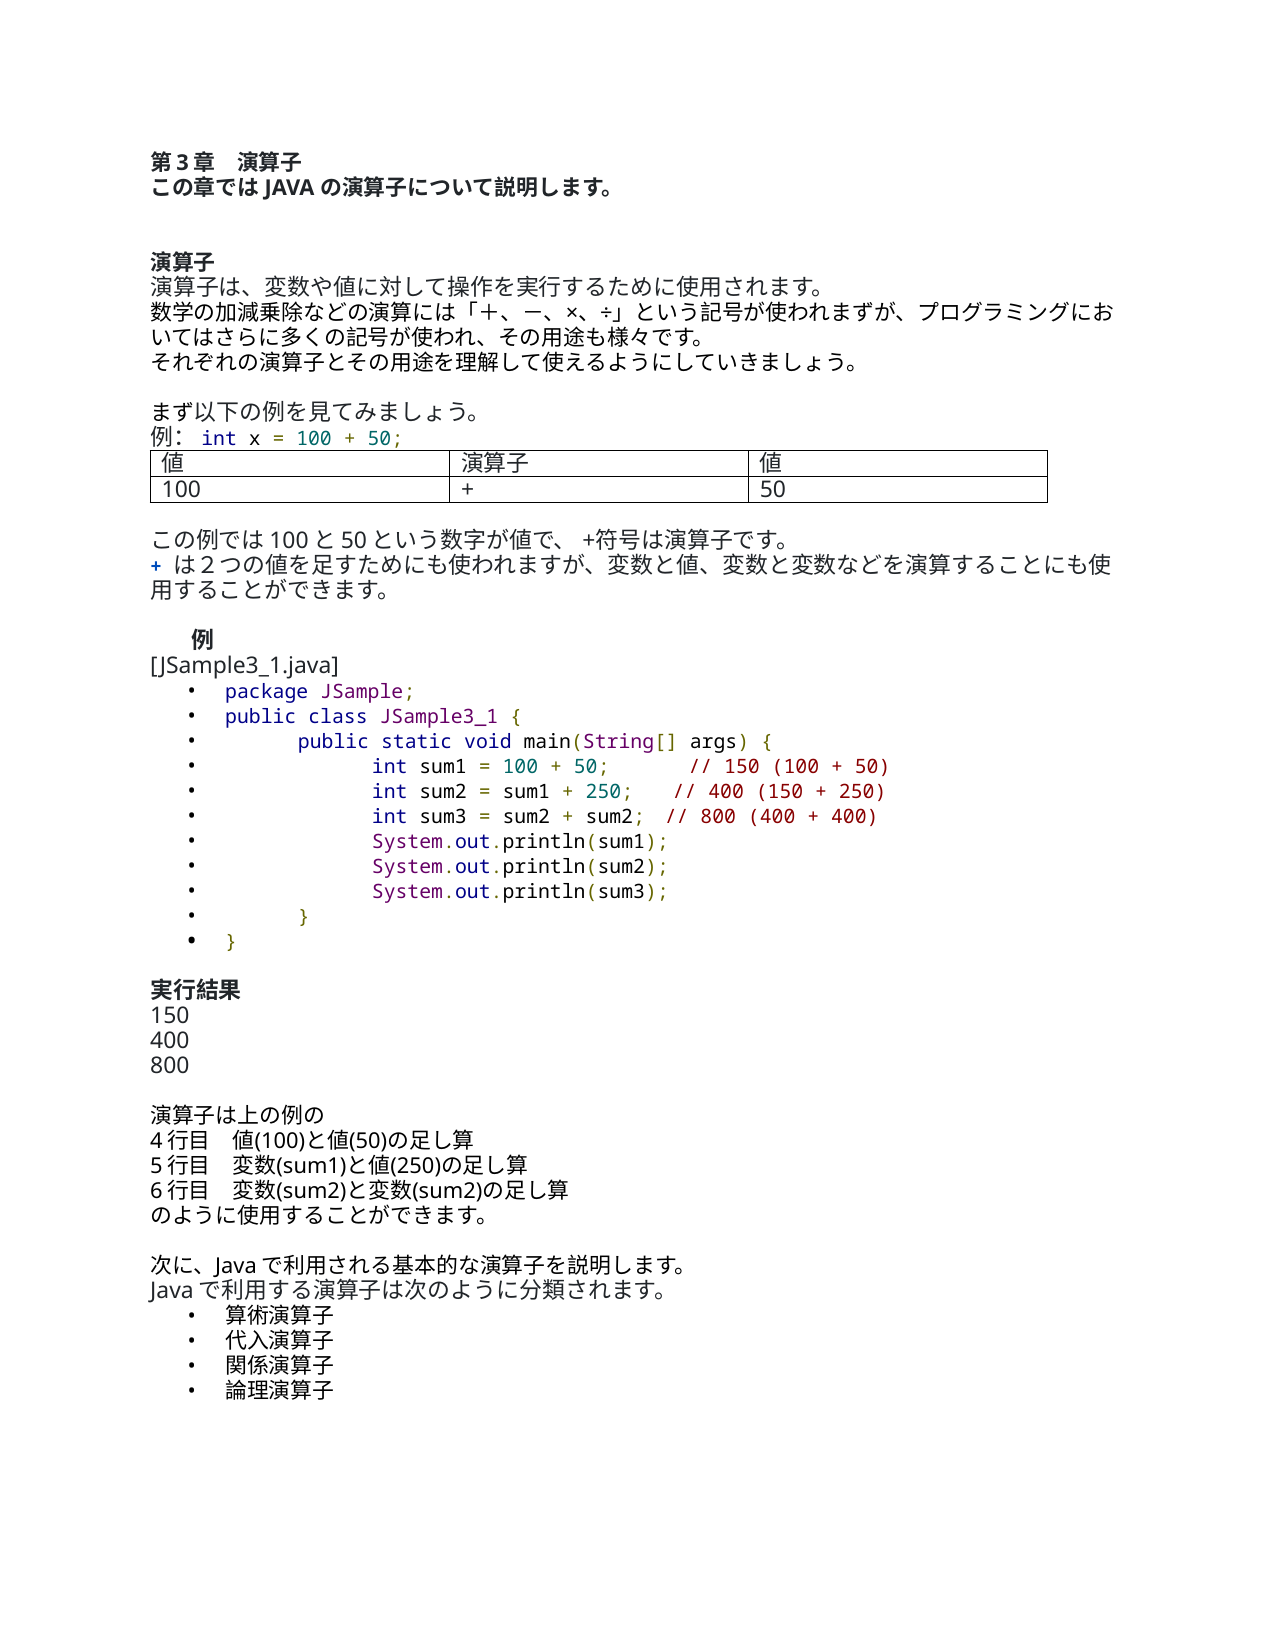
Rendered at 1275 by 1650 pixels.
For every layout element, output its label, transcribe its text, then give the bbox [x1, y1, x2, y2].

list } [187, 928, 1125, 953]
text のように使用することができます。 [150, 1203, 1125, 1228]
text 例 [192, 628, 1125, 653]
text この例では100と50という数字が値で、 +符号は演算子です。 [150, 528, 1125, 553]
text Javaで利用する演算子は次のように分類されます。 [150, 1278, 1125, 1303]
text 4行目 値(100)と値(50)の足し算 [150, 1128, 1125, 1153]
text 第3章 演算子 [150, 150, 1125, 175]
list 関係演算子 [187, 1353, 1125, 1378]
list } [187, 903, 1125, 928]
table_cell 100 [151, 477, 449, 502]
list int sum1 = 100 + 50; // 150 (100 + 50) [187, 753, 1125, 778]
list System.out.println(sum3); [187, 878, 1125, 903]
text 演算子は上の例の [150, 1103, 1125, 1128]
text 演算子は、変数や値に対して操作を実行するために使用されます。 [150, 275, 1125, 300]
list 論理演算子 [187, 1378, 1125, 1403]
text 例： int x = 100 + 50; [150, 425, 1125, 450]
table_header 値 [151, 451, 449, 476]
text 6行目 変数(sum2)と変数(sum2)の足し算 [150, 1178, 1125, 1203]
text 150 400 800 [150, 1003, 1125, 1078]
table_header 値 [749, 451, 1047, 476]
list System.out.println(sum2); [187, 853, 1125, 878]
text 演算子 [150, 250, 1125, 275]
text まず以下の例を見てみましょう。 [150, 375, 1125, 425]
text 実行結果 [150, 978, 1125, 1003]
text 次に、Javaで利用される基本的な演算子を説明します。 [150, 1253, 1125, 1278]
text それぞれの演算子とその用途を理解して使えるようにしていきましょう。 [150, 350, 1125, 375]
table_cell 50 [749, 477, 1047, 502]
list package JSample; [187, 678, 1125, 703]
text [JSample3_1.java] [150, 653, 1125, 678]
list public class JSample3_1 { [187, 703, 1125, 728]
list int sum2 = sum1 + 250; // 400 (150 + 250) [187, 778, 1125, 803]
list 算術演算子 [187, 1303, 1125, 1328]
text この章では JAVA の演算子について説明します。 [150, 175, 1125, 200]
text 5行目 変数(sum1)と値(250)の足し算 [150, 1153, 1125, 1178]
list public static void main(String[] args) { [187, 728, 1125, 753]
text + は２つの値を足すためにも使われますが、変数と値、変数と変数などを演算することにも使用することができます。 [150, 553, 1125, 628]
list System.out.println(sum1); [187, 828, 1125, 853]
list int sum3 = sum2 + sum2; // 800 (400 + 400) [187, 803, 1125, 828]
table_cell + [450, 477, 748, 502]
list 代入演算子 [187, 1328, 1125, 1353]
table_header 演算子 [450, 451, 748, 476]
text 数学の加減乗除などの演算には「＋、－、×、÷」という記号が使われまずが、プログラミングにおいてはさらに多くの記号が使われ、その用途も様々です。 [150, 300, 1125, 350]
